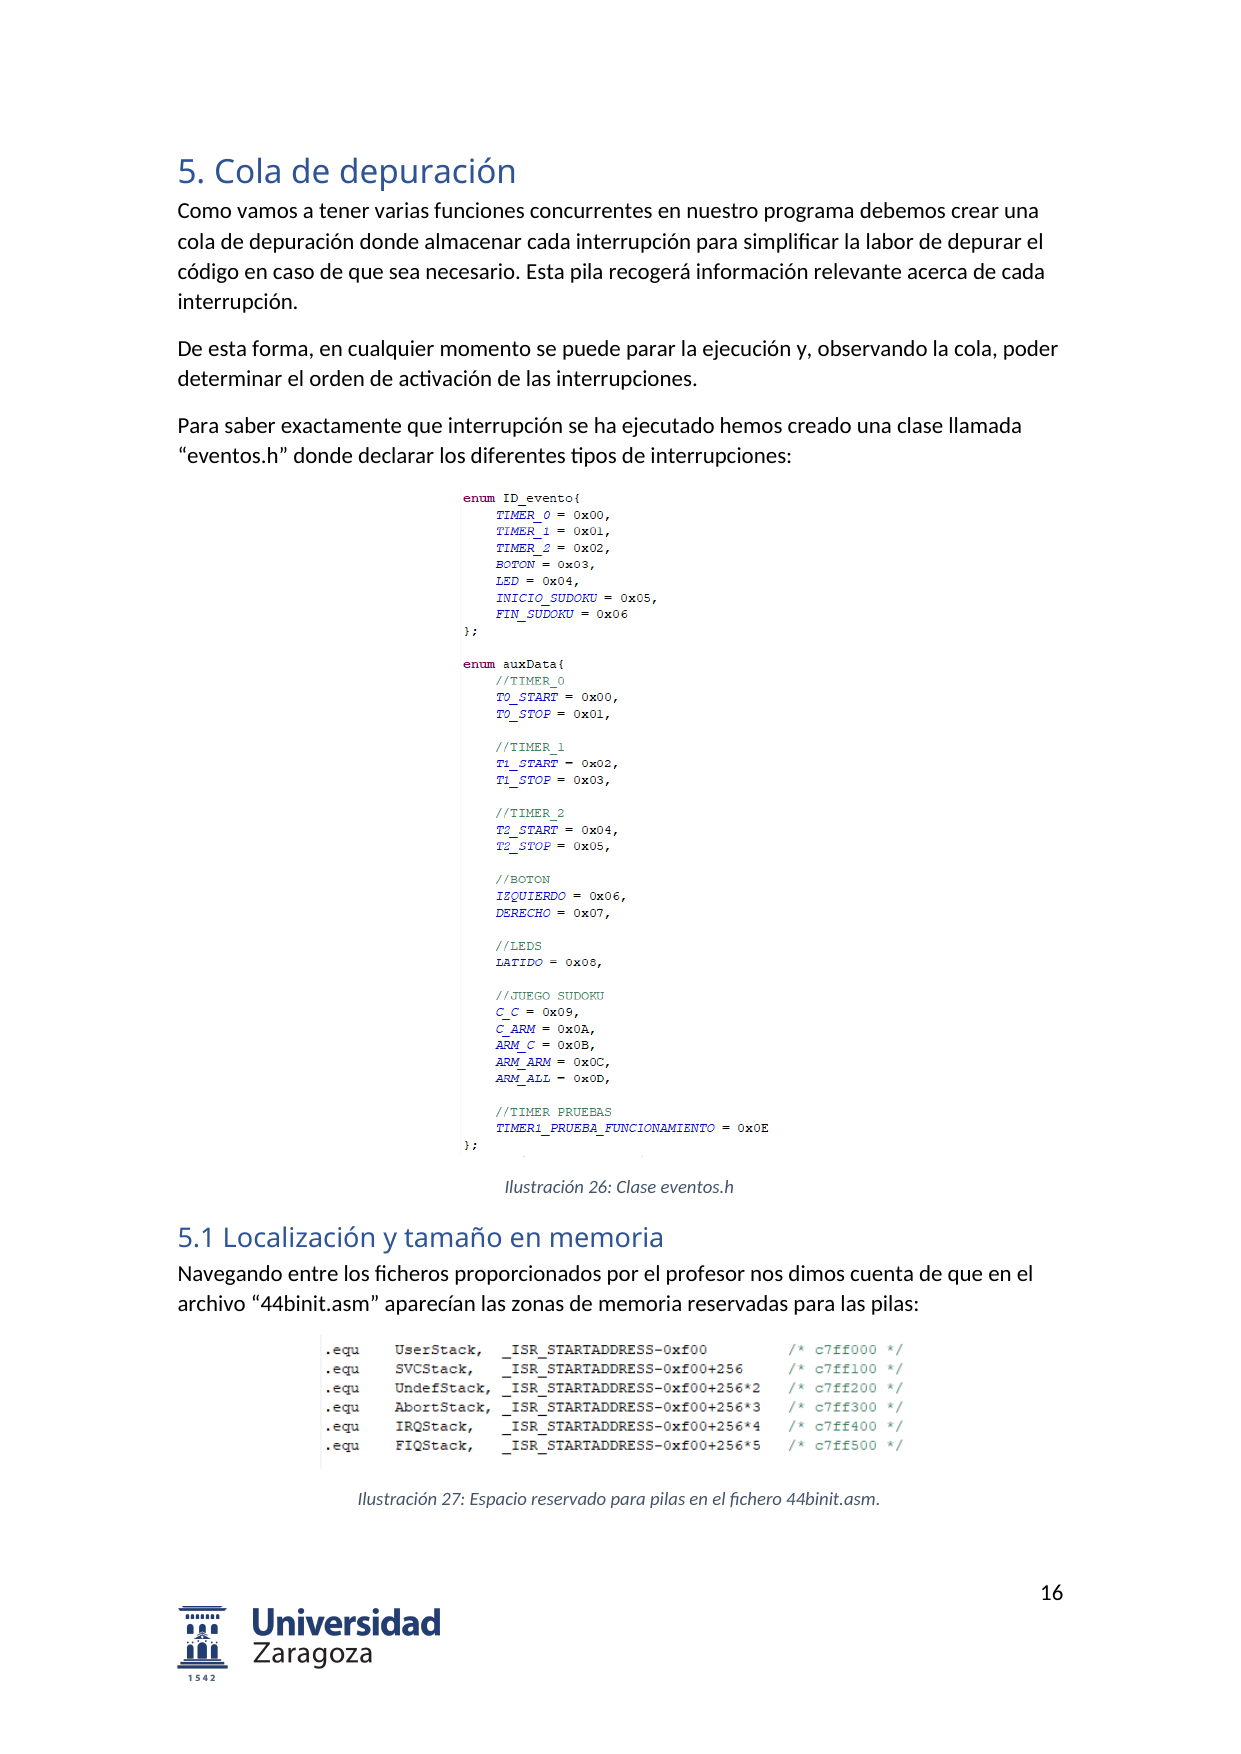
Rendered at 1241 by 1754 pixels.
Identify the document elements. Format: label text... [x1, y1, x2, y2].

picture [460, 488, 781, 1157]
text Para saber exactamente que interrupción se ha ejecutado hemos creado una clase llamada “eventos.h” donde declarar los diferentes tipos de interrupciones: [177, 411, 1063, 469]
text Ilustración 26: Clase eventos.h [177, 1175, 1063, 1198]
text De esta forma, en cualquier momento se puede parar la ejecución y, observando la cola, poder determinar el orden de activación de las interrupciones. [177, 334, 1063, 392]
text Navegando entre los ficheros proporcionados por el profesor nos dimos cuenta de que en el archivo “44binit.asm” aparecían las zonas de memoria reservadas para las pilas: [177, 1259, 1063, 1317]
picture [177, 1606, 440, 1681]
text Como vamos a tener varias funciones concurrentes en nuestro programa debemos crear una cola de depuración donde almacenar cada interrupción para simplificar la labor de depurar el código en caso de que sea necesario. Esta pila recogerá información relevante acerca de cada interrupción. [177, 197, 1063, 315]
subtitle 5. Cola de depuración [177, 148, 1063, 193]
picture [317, 1335, 923, 1469]
subtitle 5.1 Localización y tamaño en memoria [177, 1219, 1063, 1256]
